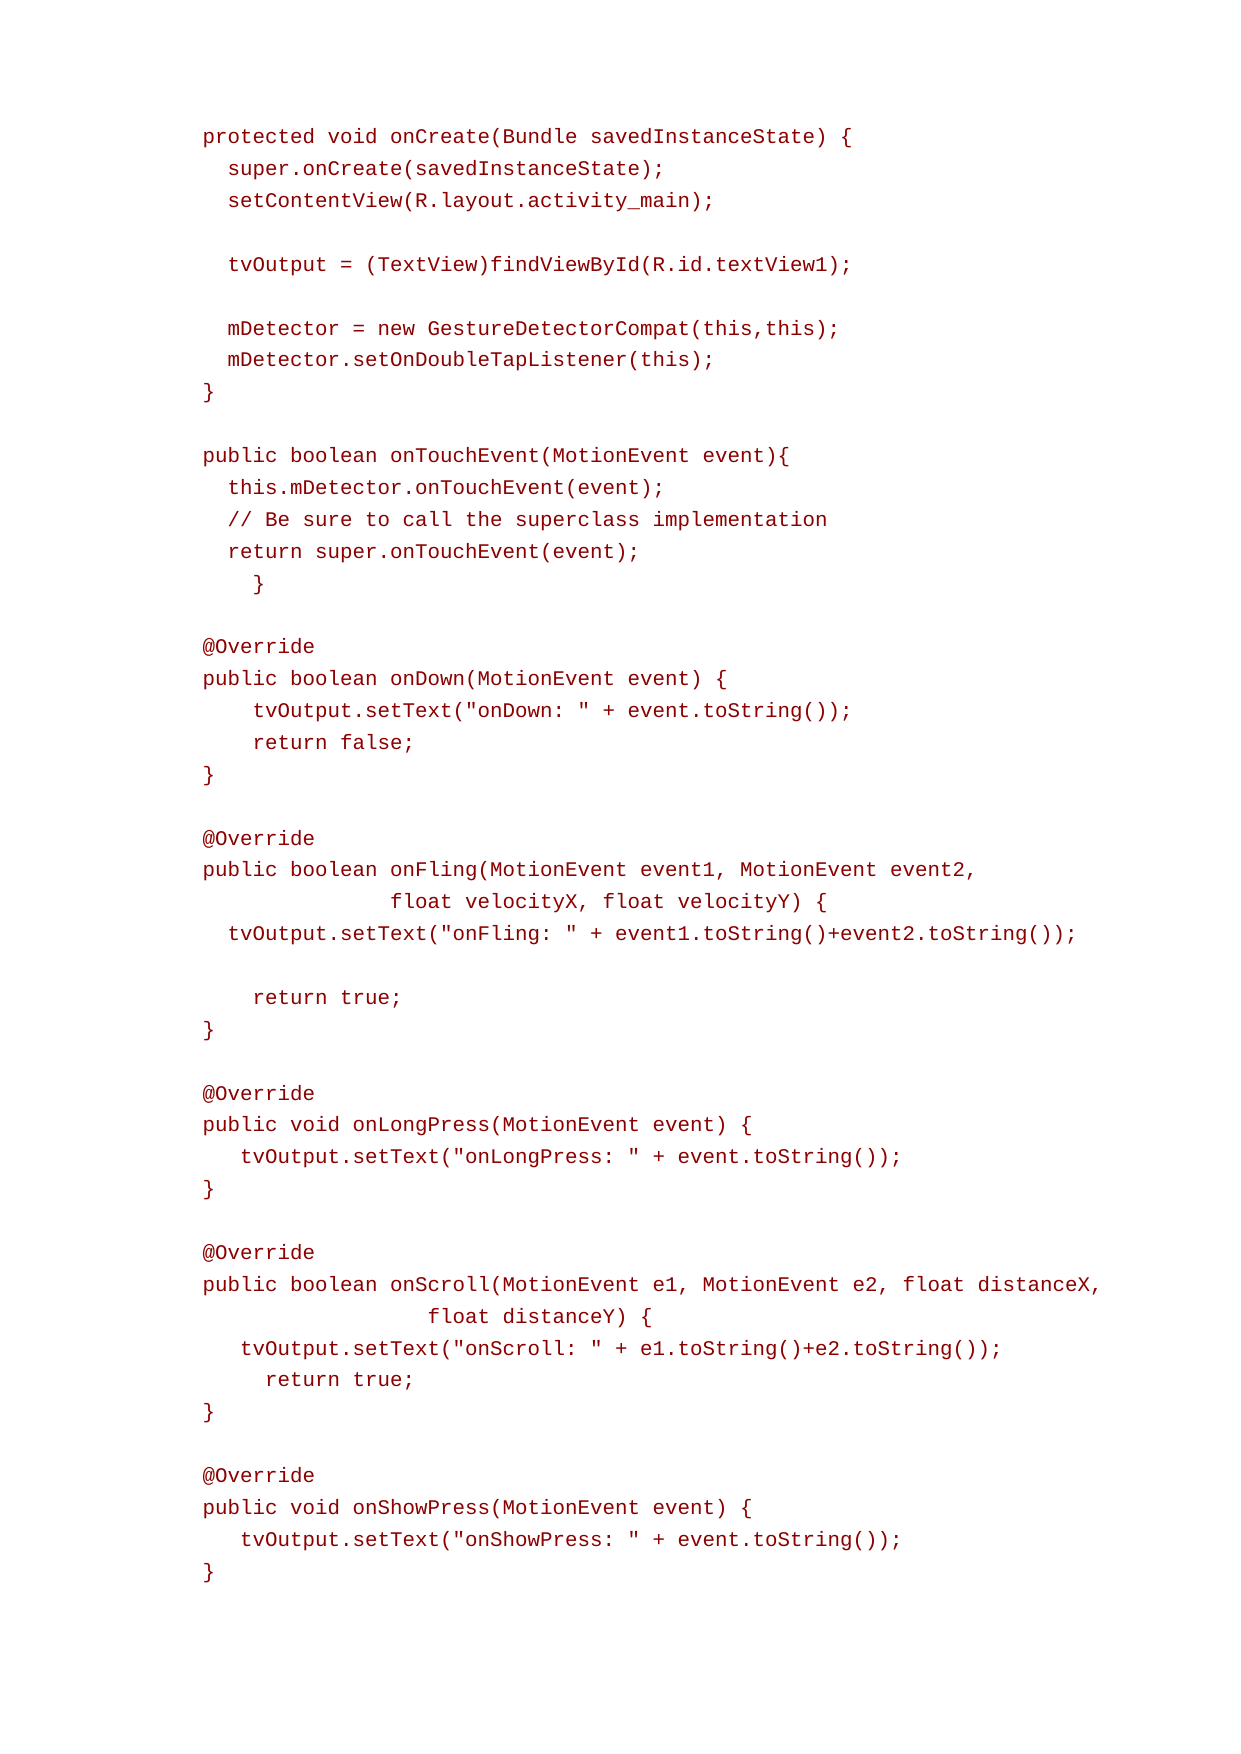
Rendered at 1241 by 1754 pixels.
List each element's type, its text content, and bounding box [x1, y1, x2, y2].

text this.mDetector.onTouchEvent(event); [177, 469, 1152, 501]
text return true; [177, 979, 1152, 1011]
text @Override [177, 819, 1152, 851]
text public boolean onScroll(MotionEvent e1, MotionEvent e2, float distanceX, [177, 1266, 1152, 1297]
text tvOutput.setText("onLongPress: " + event.toString()); [177, 1138, 1152, 1170]
text } [177, 1552, 1152, 1584]
text } [177, 564, 1152, 596]
text float velocityX, float velocityY) { [177, 883, 1152, 915]
text mDetector.setOnDoubleTapListener(this); [177, 341, 1152, 373]
text tvOutput.setText("onFling: " + event1.toString()+event2.toString()); [177, 915, 1152, 947]
text public boolean onDown(MotionEvent event) { [177, 660, 1152, 692]
text mDetector = new GestureDetectorCompat(this,this); [177, 309, 1152, 341]
text // Be sure to call the superclass implementation [177, 501, 1152, 532]
text tvOutput.setText("onScroll: " + e1.toString()+e2.toString()); [177, 1329, 1152, 1361]
text @Override [177, 1234, 1152, 1266]
text float distanceY) { [177, 1297, 1152, 1329]
text public void onShowPress(MotionEvent event) { [177, 1489, 1152, 1521]
text super.onCreate(savedInstanceState); [177, 150, 1152, 182]
text public boolean onTouchEvent(MotionEvent event){ [177, 437, 1152, 469]
text setContentView(R.layout.activity_main); [177, 182, 1152, 214]
text tvOutput.setText("onShowPress: " + event.toString()); [177, 1521, 1152, 1552]
text return false; [177, 724, 1152, 756]
text } [177, 1393, 1152, 1425]
text } [177, 373, 1152, 405]
text return true; [177, 1361, 1152, 1393]
text @Override [177, 628, 1152, 660]
text @Override [177, 1074, 1152, 1106]
text protected void onCreate(Bundle savedInstanceState) { [177, 118, 1152, 150]
text public void onLongPress(MotionEvent event) { [177, 1106, 1152, 1138]
text @Override [177, 1457, 1152, 1489]
text return super.onTouchEvent(event); [177, 532, 1152, 564]
text public boolean onFling(MotionEvent event1, MotionEvent event2, [177, 851, 1152, 883]
text } [177, 756, 1152, 787]
text } [177, 1170, 1152, 1202]
text } [177, 1011, 1152, 1042]
text tvOutput.setText("onDown: " + event.toString()); [177, 692, 1152, 724]
text tvOutput = (TextView)findViewById(R.id.textView1); [177, 246, 1152, 277]
